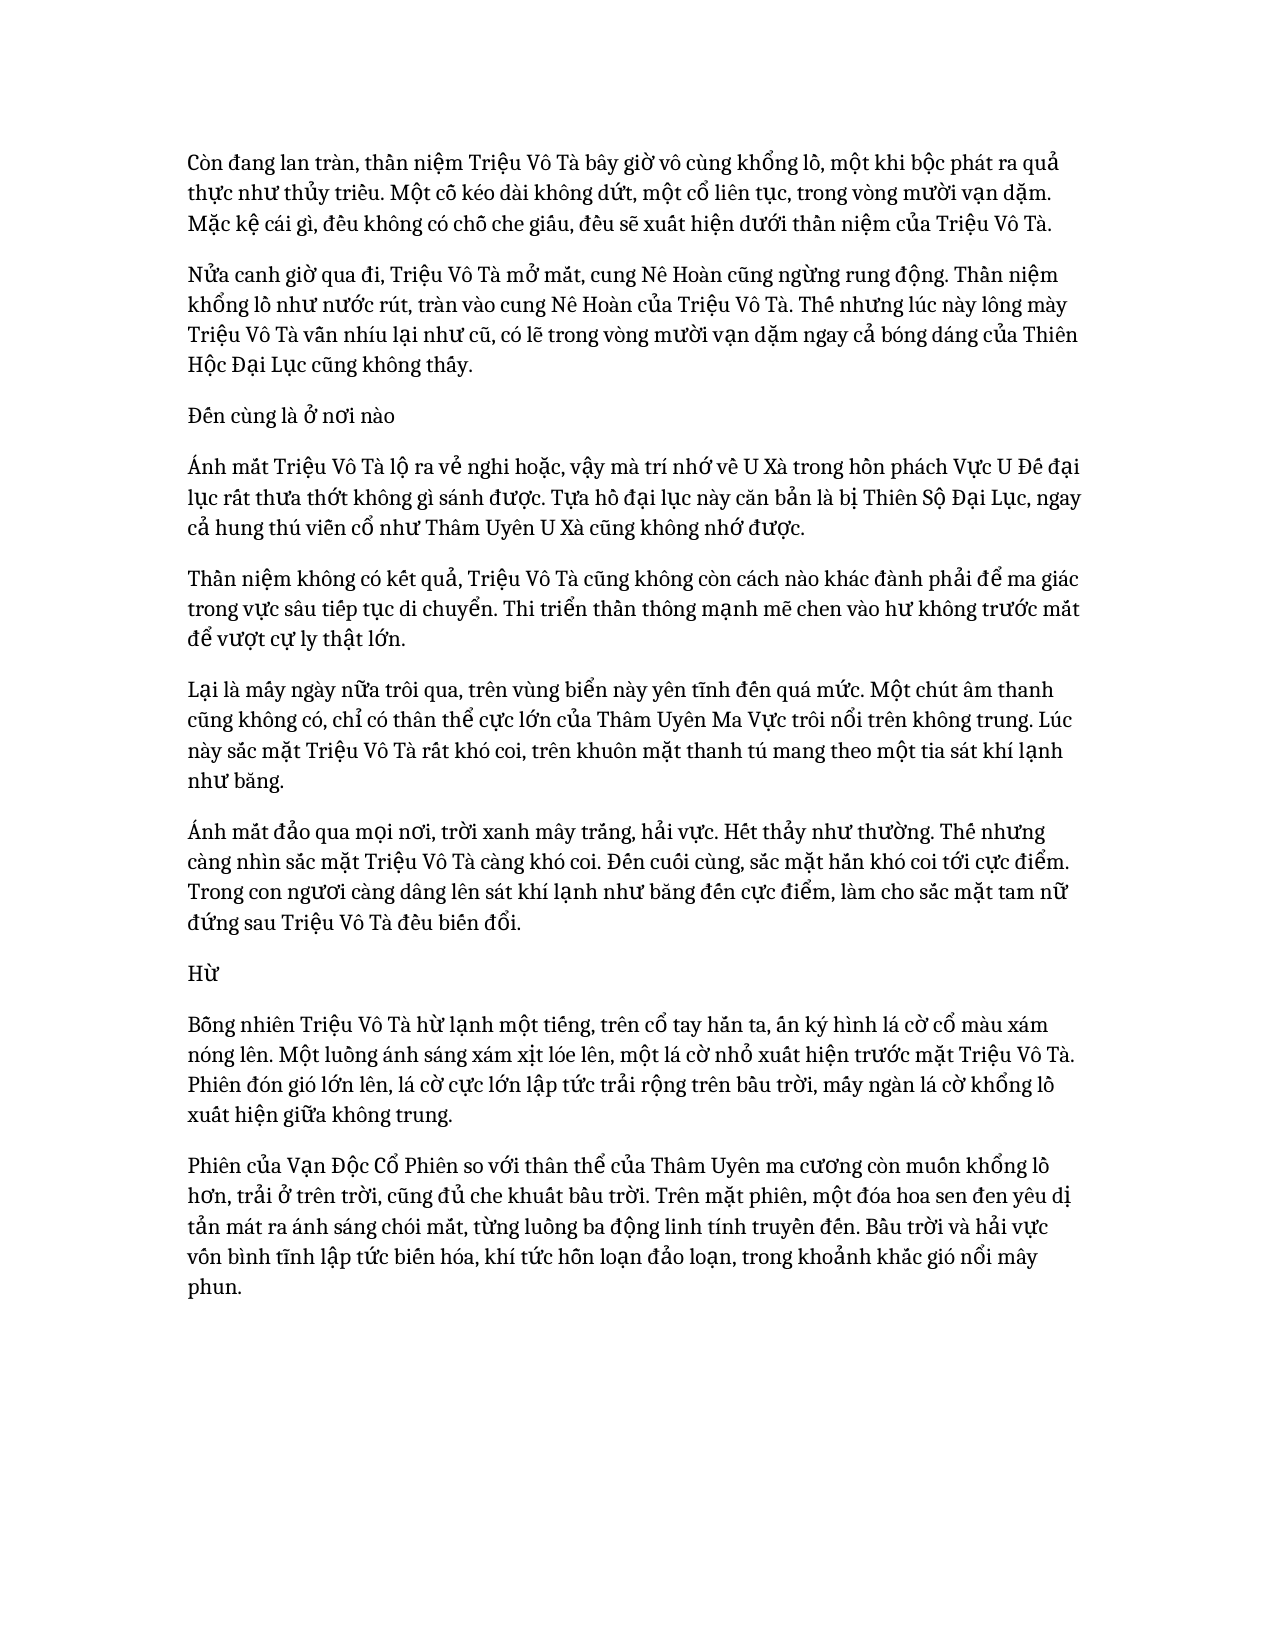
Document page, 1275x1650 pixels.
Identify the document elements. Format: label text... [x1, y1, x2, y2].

text Lại là mấy ngày nữa trôi qua, trên vùng biển này yên tĩnh đến quá mức. Một chút âm thanh cũng không có, chỉ có thân thể cực lớn của Thâm Uyên Ma Vực trôi nổi trên không trung. Lúc này sắc mặt Triệu Vô Tà rất khó coi, trên khuôn mặt thanh tú mang theo một tia sát khí lạnh như băng. [187, 677, 1087, 794]
text Đến cùng là ở nơi nào [187, 403, 1087, 429]
text Nửa canh giờ qua đi, Triệu Vô Tà mở mắt, cung Nê Hoàn cũng ngừng rung động. Thần niệm khổng lồ như nước rút, tràn vào cung Nê Hoàn của Triệu Vô Tà. Thế nhưng lúc này lông mày Triệu Vô Tà vẫn nhíu lại như cũ, có lẽ trong vòng mười vạn dặm ngay cả bóng dáng của Thiên Hộc Đại Lục cũng không thấy. [187, 261, 1087, 378]
text Hừ [187, 960, 1087, 987]
text Phiên của Vạn Độc Cổ Phiên so với thân thể của Thâm Uyên ma cương còn muốn khổng lồ hơn, trải ở trên trời, cũng đủ che khuất bầu trời. Trên mặt phiên, một đóa hoa sen đen yêu dị tản mát ra ánh sáng chói mắt, từng luồng ba động linh tính truyền đến. Bầu trời và hải vực vốn bình tĩnh lập tức biến hóa, khí tức hỗn loạn đảo loạn, trong khoảnh khắc gió nổi mây phun. [187, 1153, 1087, 1300]
text Còn đang lan tràn, thần niệm Triệu Vô Tà bây giờ vô cùng khổng lồ, một khi bộc phát ra quả thực như thủy triều. Một cỗ kéo dài không dứt, một cổ liên tục, trong vòng mười vạn dặm. Mặc kệ cái gì, đều không có chỗ che giấu, đều sẽ xuất hiện dưới thần niệm của Triệu Vô Tà. [187, 150, 1087, 237]
text Ánh mắt Triệu Vô Tà lộ ra vẻ nghi hoặc, vậy mà trí nhớ về U Xà trong hồn phách Vực U Đế đại lục rất thưa thớt không gì sánh được. Tựa hồ đại lục này căn bản là bị Thiên Sộ Đại Lục, ngay cả hung thú viễn cổ như Thâm Uyên U Xà cũng không nhớ được. [187, 454, 1087, 541]
text Thần niệm không có kết quả, Triệu Vô Tà cũng không còn cách nào khác đành phải để ma giác trong vực sâu tiếp tục di chuyển. Thi triển thần thông mạnh mẽ chen vào hư không trước mắt để vượt cự ly thật lớn. [187, 566, 1087, 652]
text Ánh mắt đảo qua mọi nơi, trời xanh mây trắng, hải vực. Hết thảy như thường. Thế nhưng càng nhìn sắc mặt Triệu Vô Tà càng khó coi. Đến cuối cùng, sắc mặt hắn khó coi tới cực điểm. Trong con ngươi càng dâng lên sát khí lạnh như băng đến cực điểm, làm cho sắc mặt tam nữ đứng sau Triệu Vô Tà đều biến đổi. [187, 819, 1087, 936]
text Bỗng nhiên Triệu Vô Tà hừ lạnh một tiếng, trên cổ tay hắn ta, ấn ký hình lá cờ cổ màu xám nóng lên. Một luồng ánh sáng xám xịt lóe lên, một lá cờ nhỏ xuất hiện trước mặt Triệu Vô Tà. Phiên đón gió lớn lên, lá cờ cực lớn lập tức trải rộng trên bầu trời, mấy ngàn lá cờ khổng lồ xuất hiện giữa không trung. [187, 1011, 1087, 1128]
